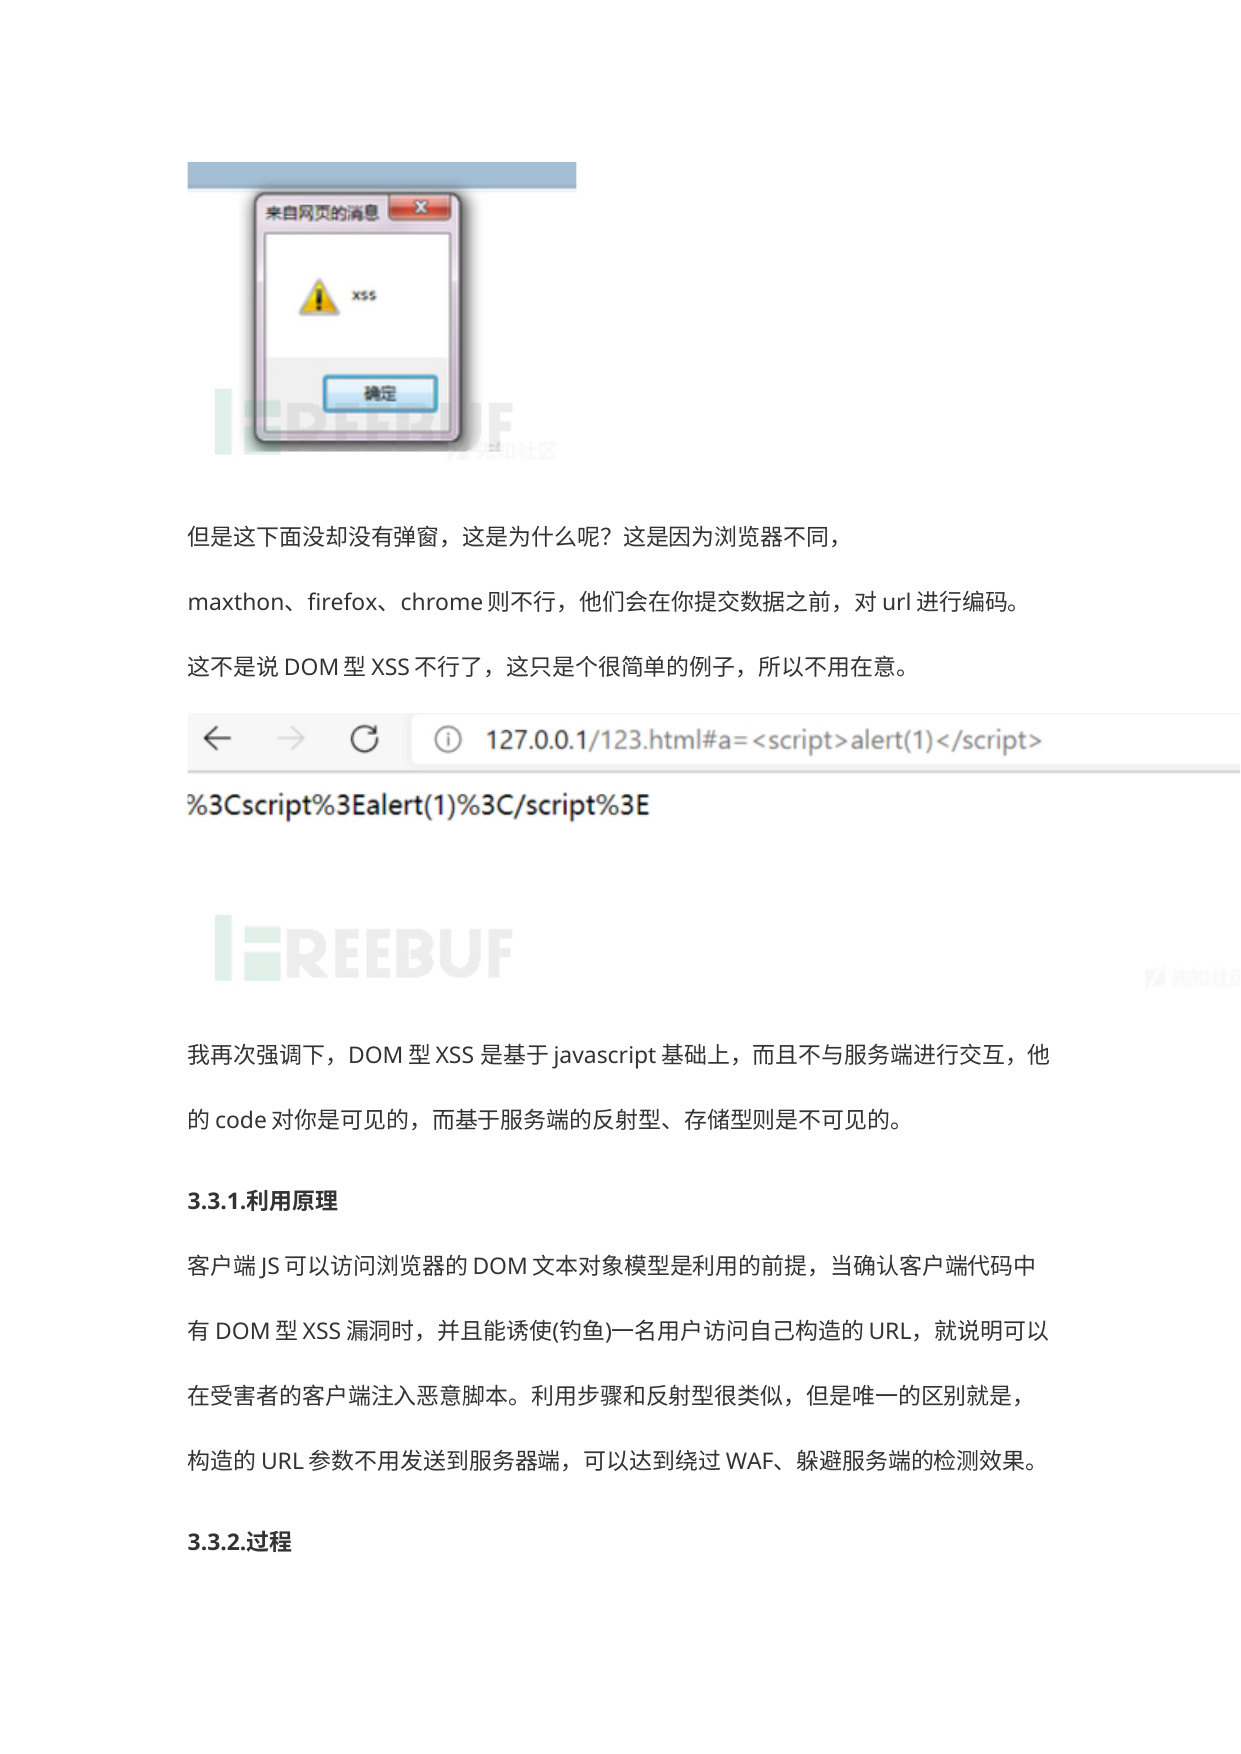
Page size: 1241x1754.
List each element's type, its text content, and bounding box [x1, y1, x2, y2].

picture [187, 162, 577, 466]
text 我再次强调下，DOM型XSS 是基于javascript基础上，而且不与服务端进行交互，他的code对你是可见的，而基于服务端的反射型、存储型则是不可见的。 [187, 1021, 1053, 1151]
picture [187, 713, 1241, 992]
text 但是这下面没却没有弹窗，这是为什么呢？这是因为浏览器不同，maxthon、firefox、chrome则不行，他们会在你提交数据之前，对url进行编码。这不是说DOM型XSS不行了，这只是个很简单的例子，所以不用在意。 [187, 503, 1053, 698]
subtitle 3.3.1.利用原理 [187, 1167, 1053, 1232]
text 客户端JS可以访问浏览器的DOM文本对象模型是利用的前提，当确认客户端代码中有DOM型XSS漏洞时，并且能诱使(钓鱼)一名用户访问自己构造的URL，就说明可以在受害者的客户端注入恶意脚本。利用步骤和反射型很类似，但是唯一的区别就是，构造的URL参数不用发送到服务器端，可以达到绕过WAF、躲避服务端的检测效果。 [187, 1232, 1053, 1492]
subtitle 3.3.2.过程 [187, 1508, 1053, 1573]
